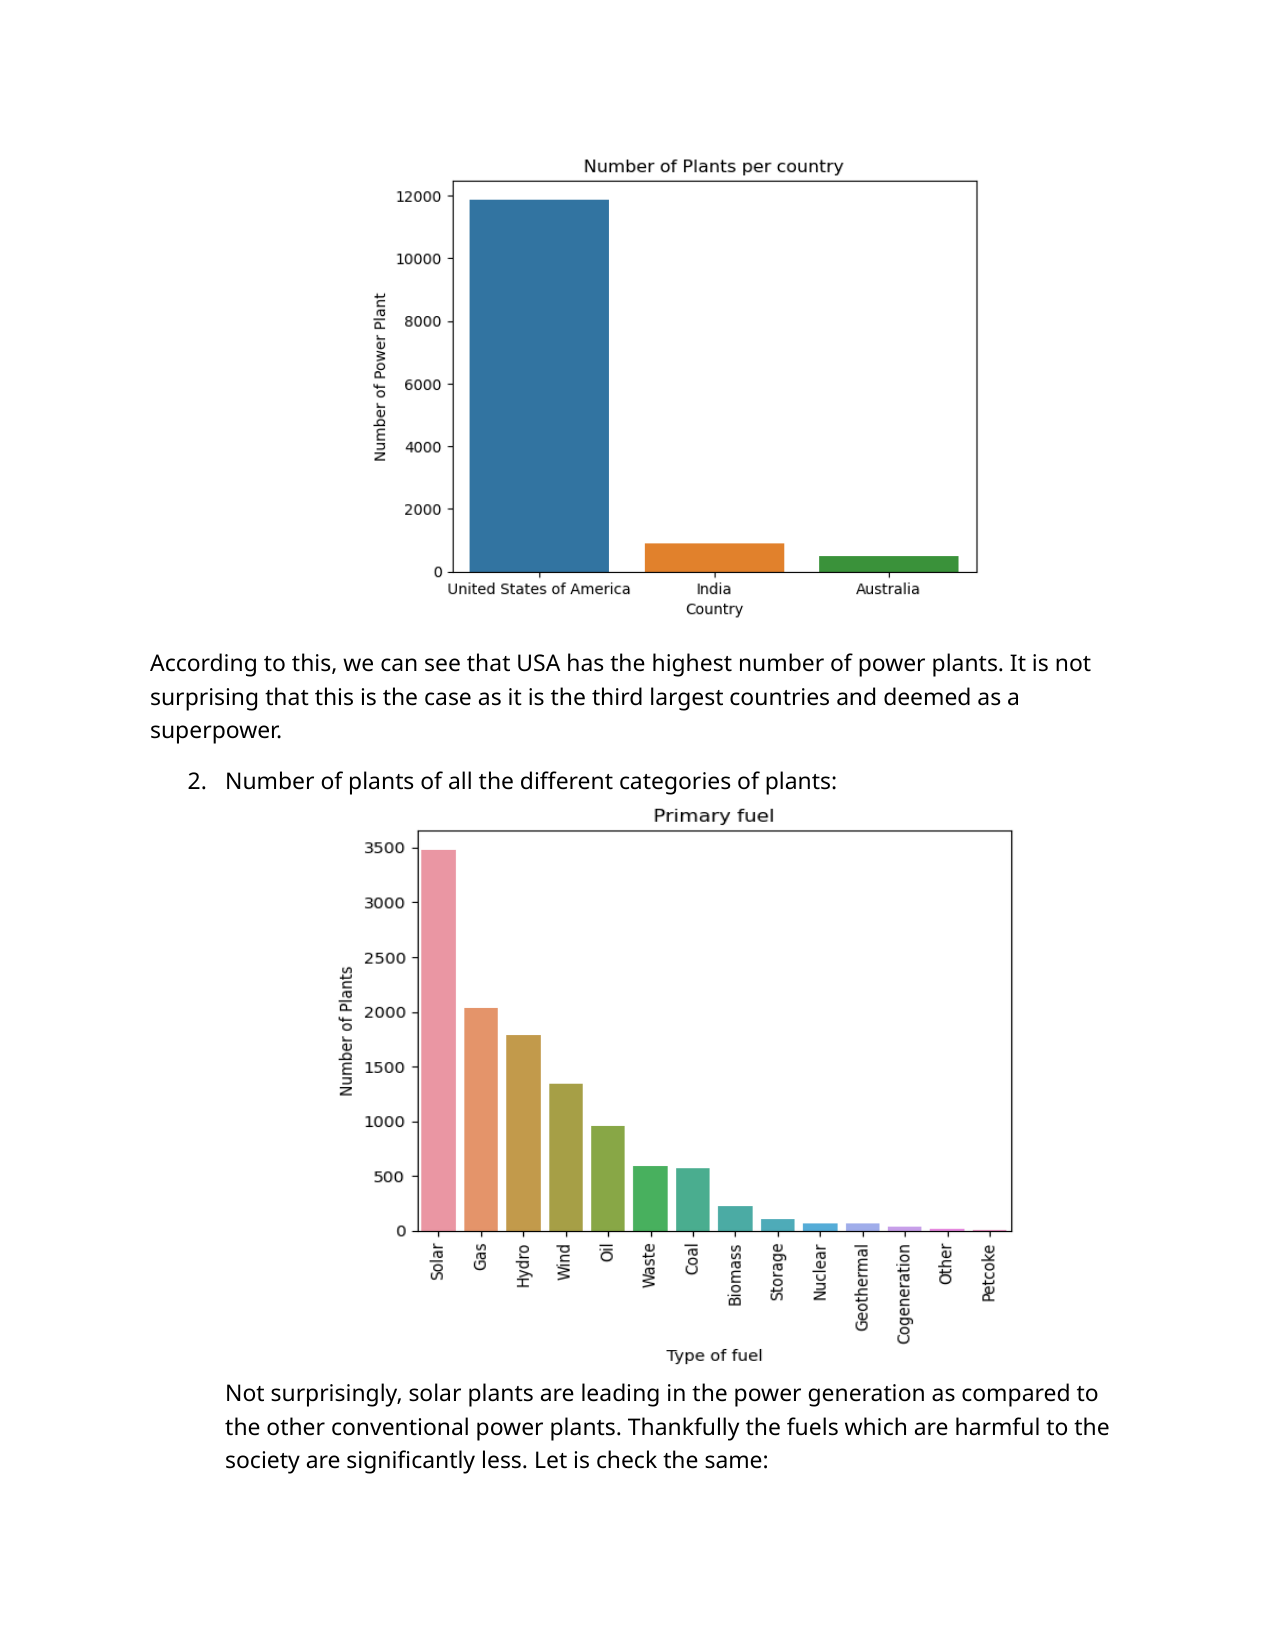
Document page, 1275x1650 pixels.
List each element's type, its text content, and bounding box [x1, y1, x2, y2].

list Not surprisingly, solar plants are leading in the power generation as compared to the other conventional power plants. Thankfully the fuels which are harmful to the society are significantly less. Let is check the same: [225, 1377, 1125, 1475]
text According to this, we can see that USA has the highest number of power plants. It is not surprising that this is the case as it is the third largest countries and deemed as a superpower. [150, 647, 1125, 746]
list Number of plants of all the different categories of plants: [187, 765, 1125, 796]
picture [328, 798, 1022, 1375]
picture [364, 150, 986, 628]
